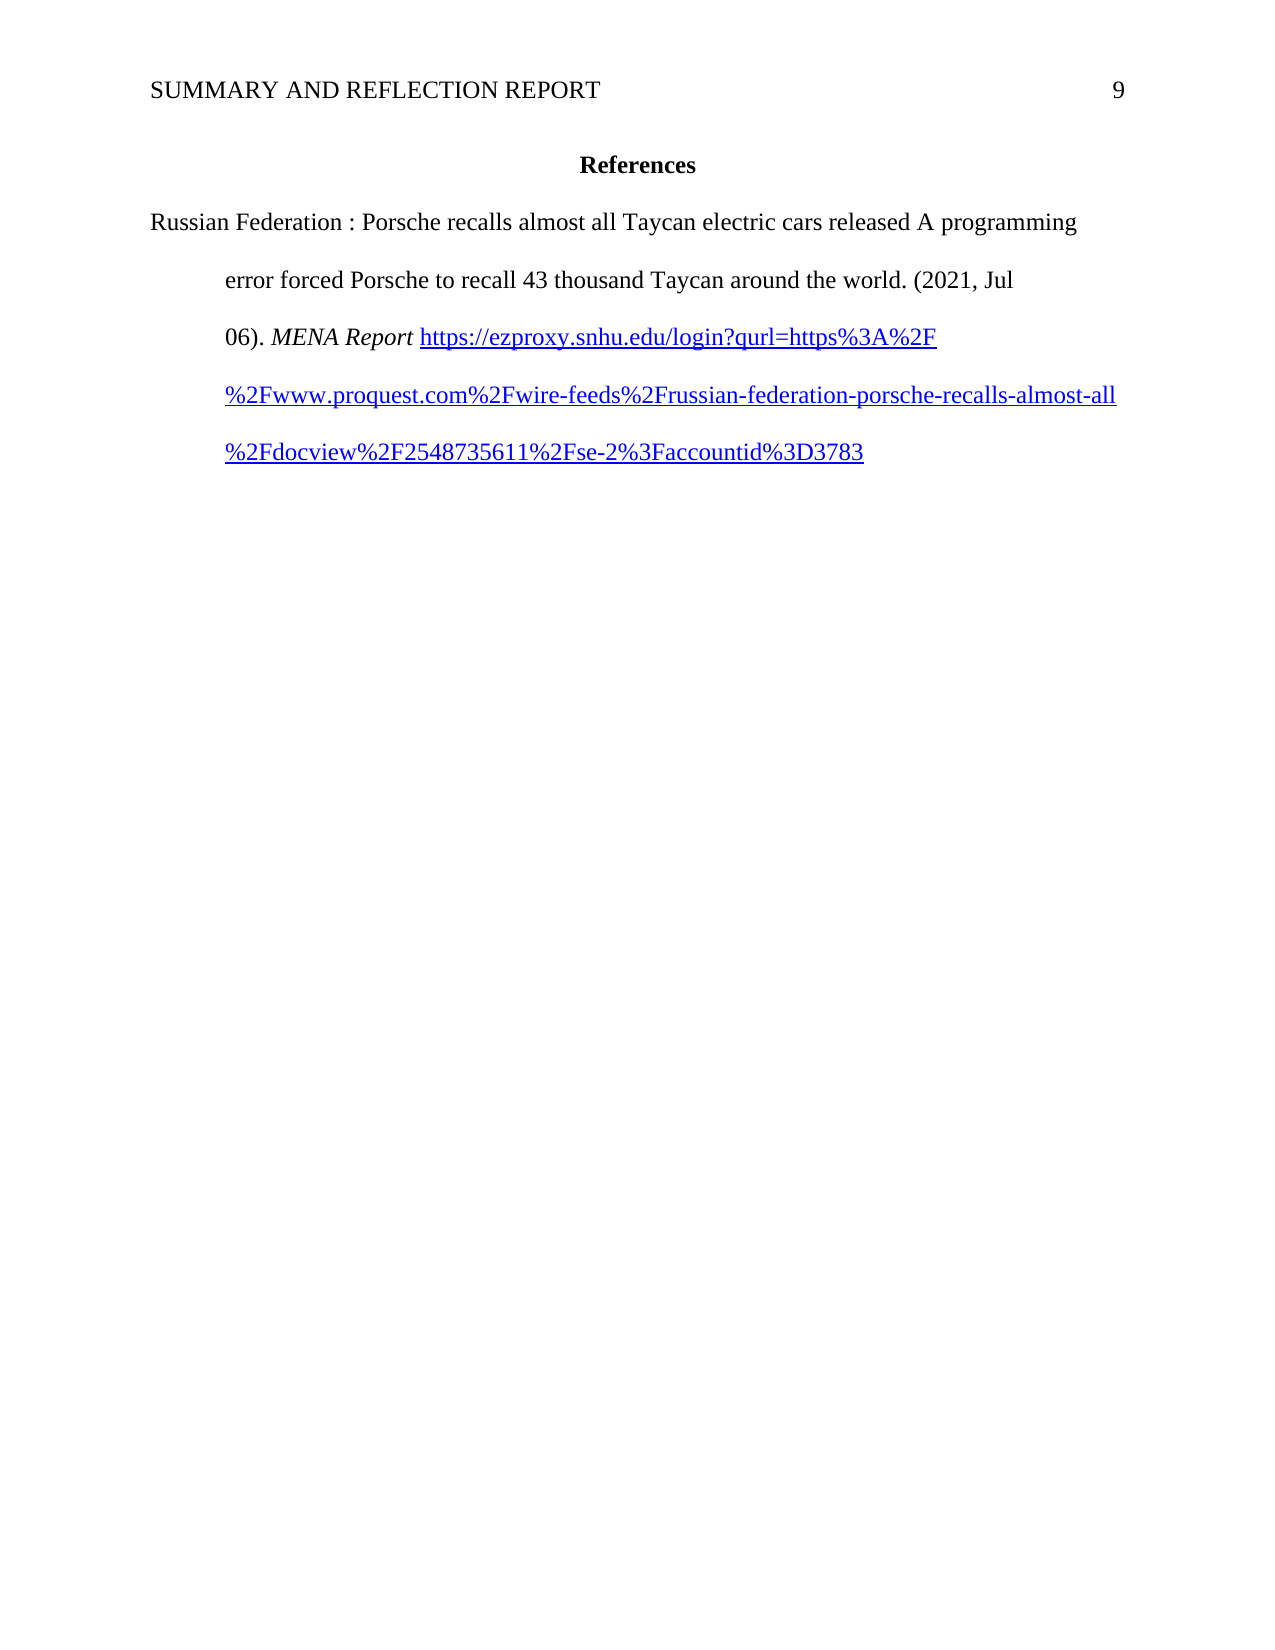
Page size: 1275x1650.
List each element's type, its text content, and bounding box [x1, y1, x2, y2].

text Russian Federation : Porsche recalls almost all Taycan electric cars released A programming error forced Porsche to recall 43 thousand Taycan around the world. (2021, Jul 06). MENA Report https://ezproxy.snhu.edu/login?qurl=https%3A%2F%2Fwww.proquest.com%2Fwire-feeds%2Frussian-federation-porsche-recalls-almost-all%2Fdocview%2F2548735611%2Fse-2%3Faccountid%3D3783 [150, 207, 1125, 466]
text References [150, 150, 1125, 179]
